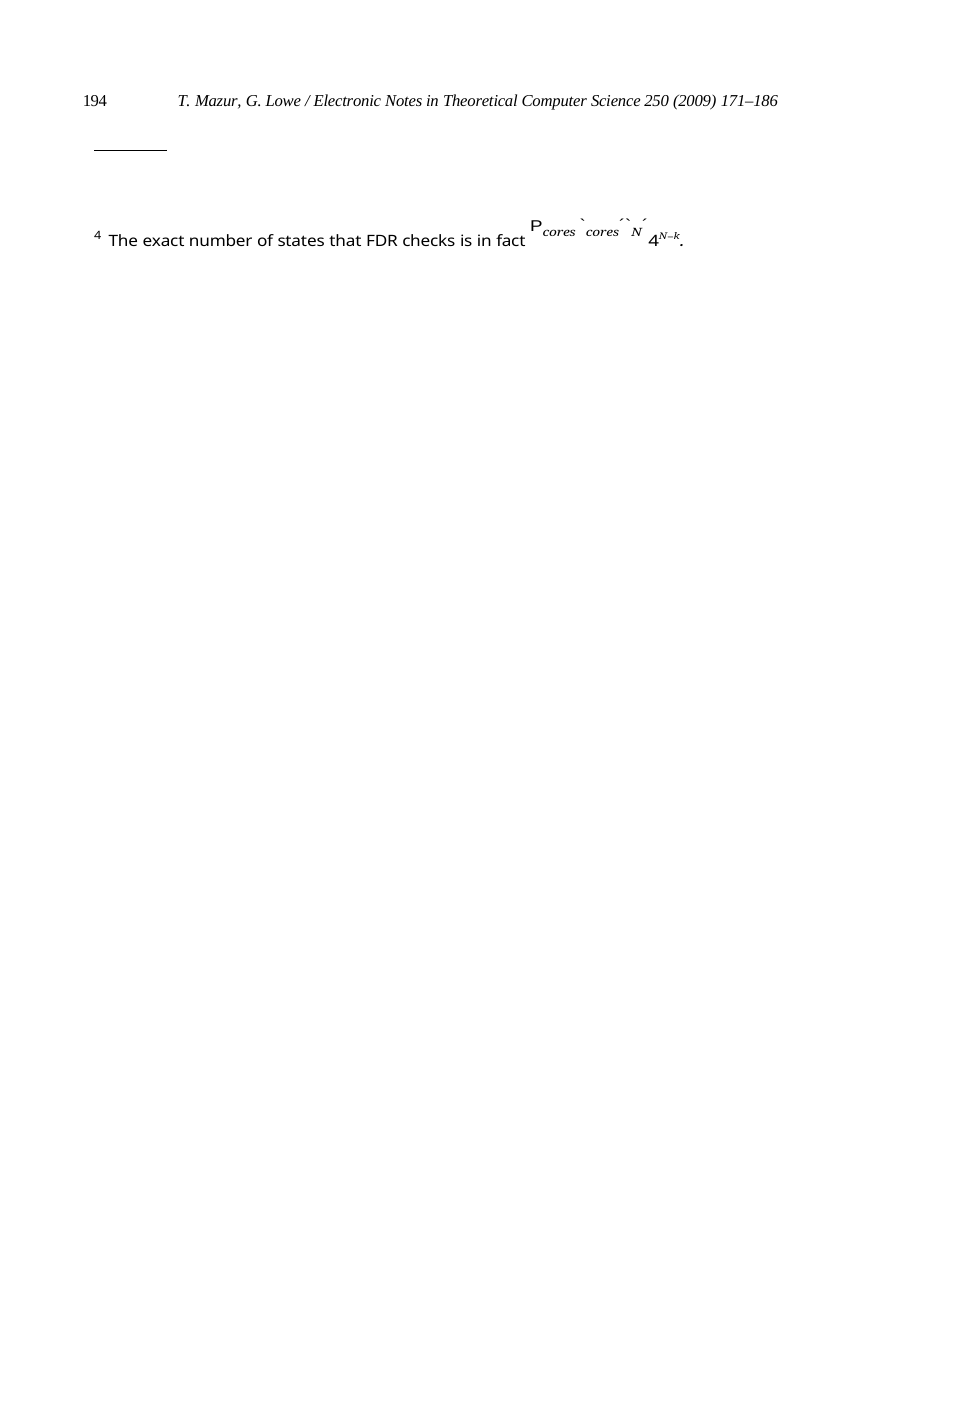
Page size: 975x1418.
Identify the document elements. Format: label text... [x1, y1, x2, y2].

text 4 The exact number of states that FDR checks is in fact Pcores `cores´`N´4N−k. [94, 216, 904, 251]
